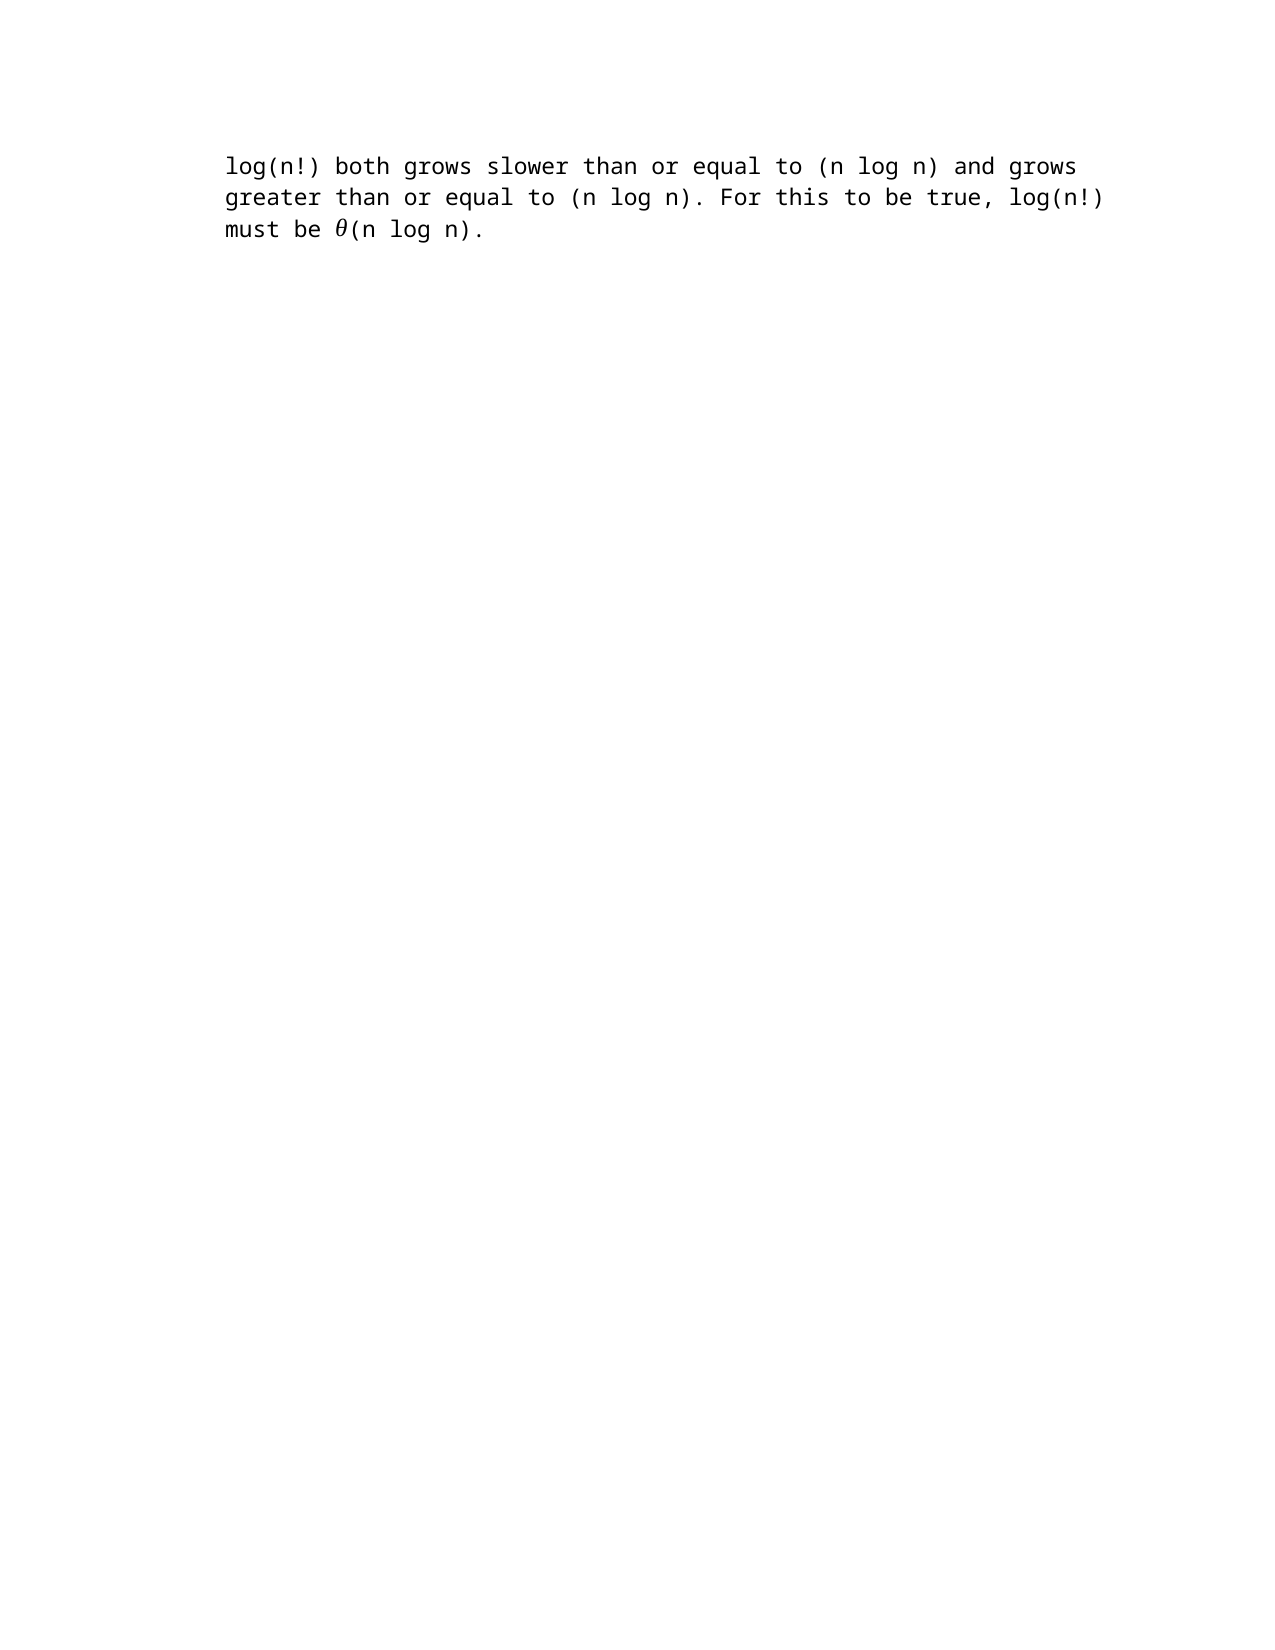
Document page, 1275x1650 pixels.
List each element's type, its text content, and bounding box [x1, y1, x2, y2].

text log(n!) both grows slower than or equal to (n log n) and grows greater than or equal to (n log n). For this to be true, log(n!) must be (n log n). [225, 150, 1125, 244]
